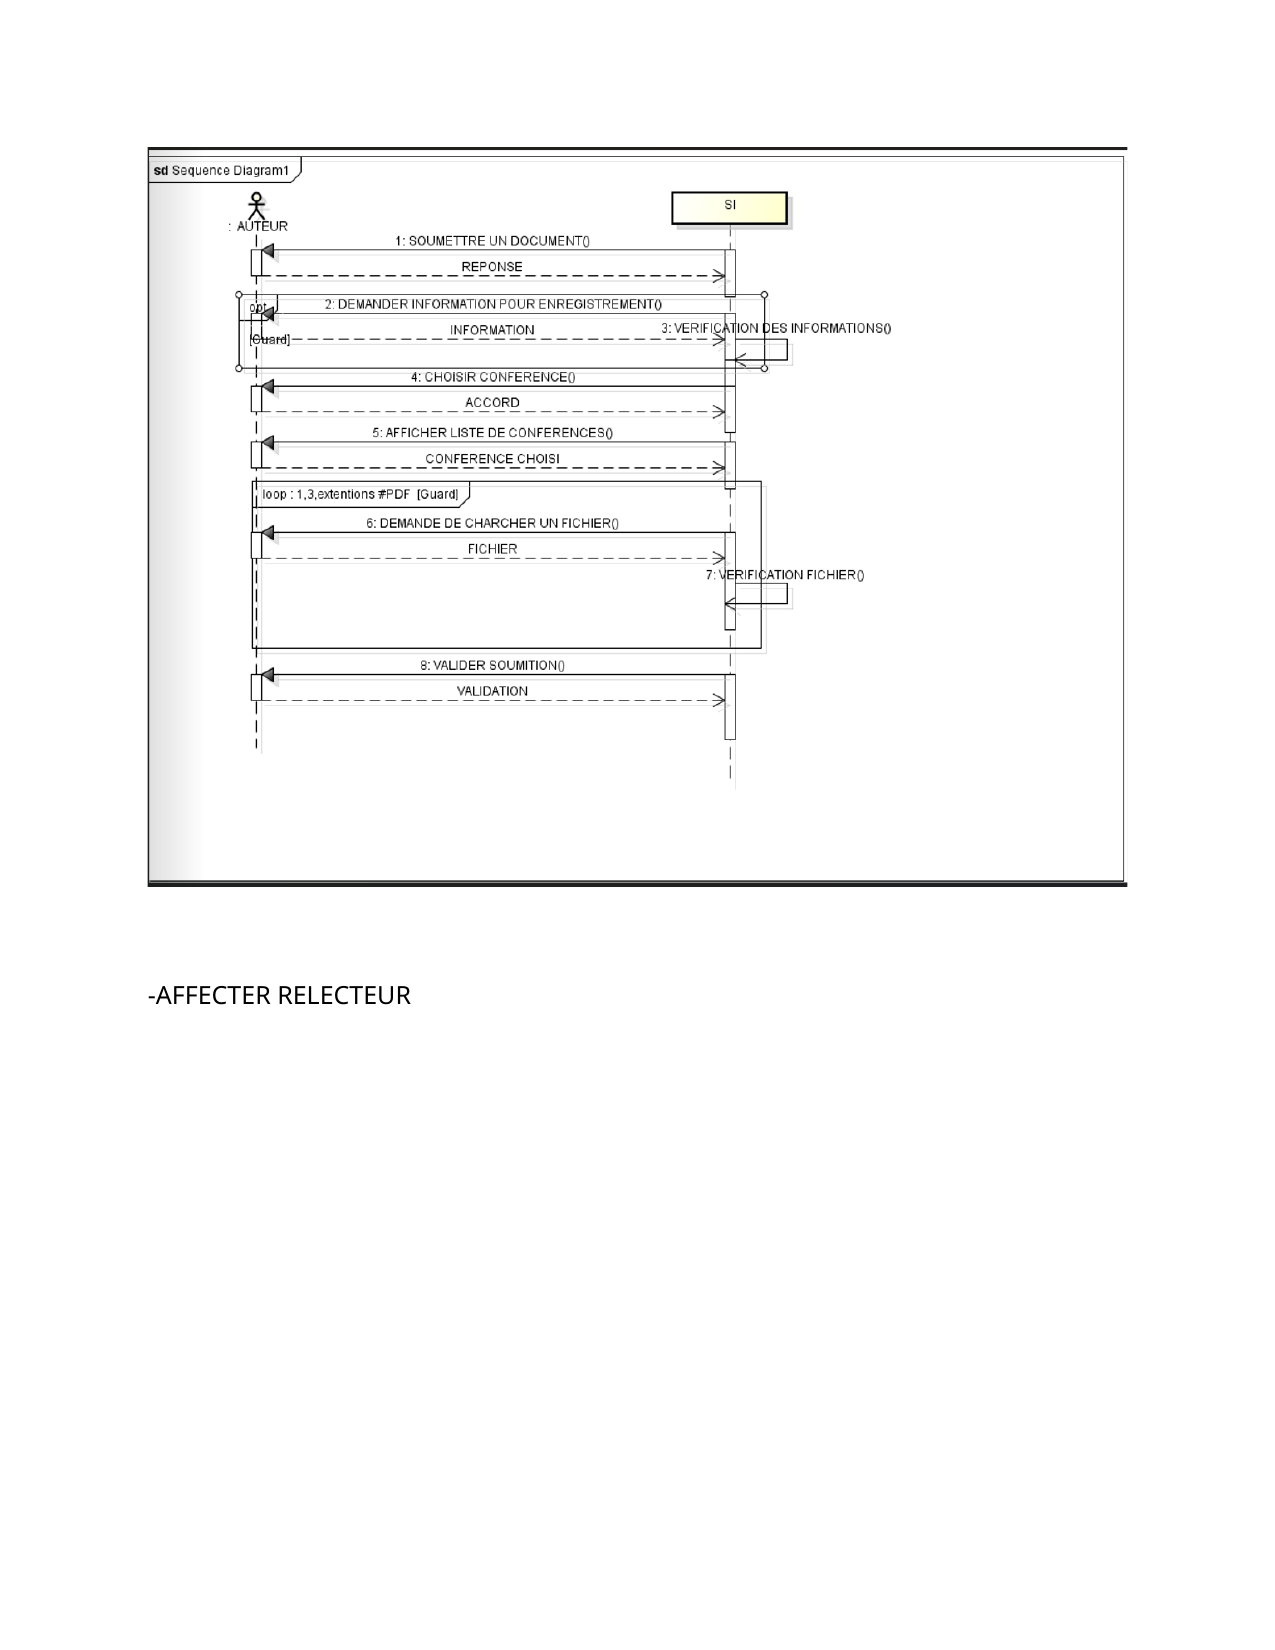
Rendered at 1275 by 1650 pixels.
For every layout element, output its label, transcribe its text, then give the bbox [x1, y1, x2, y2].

text -AFFECTER RELECTEUR [148, 977, 1127, 1011]
